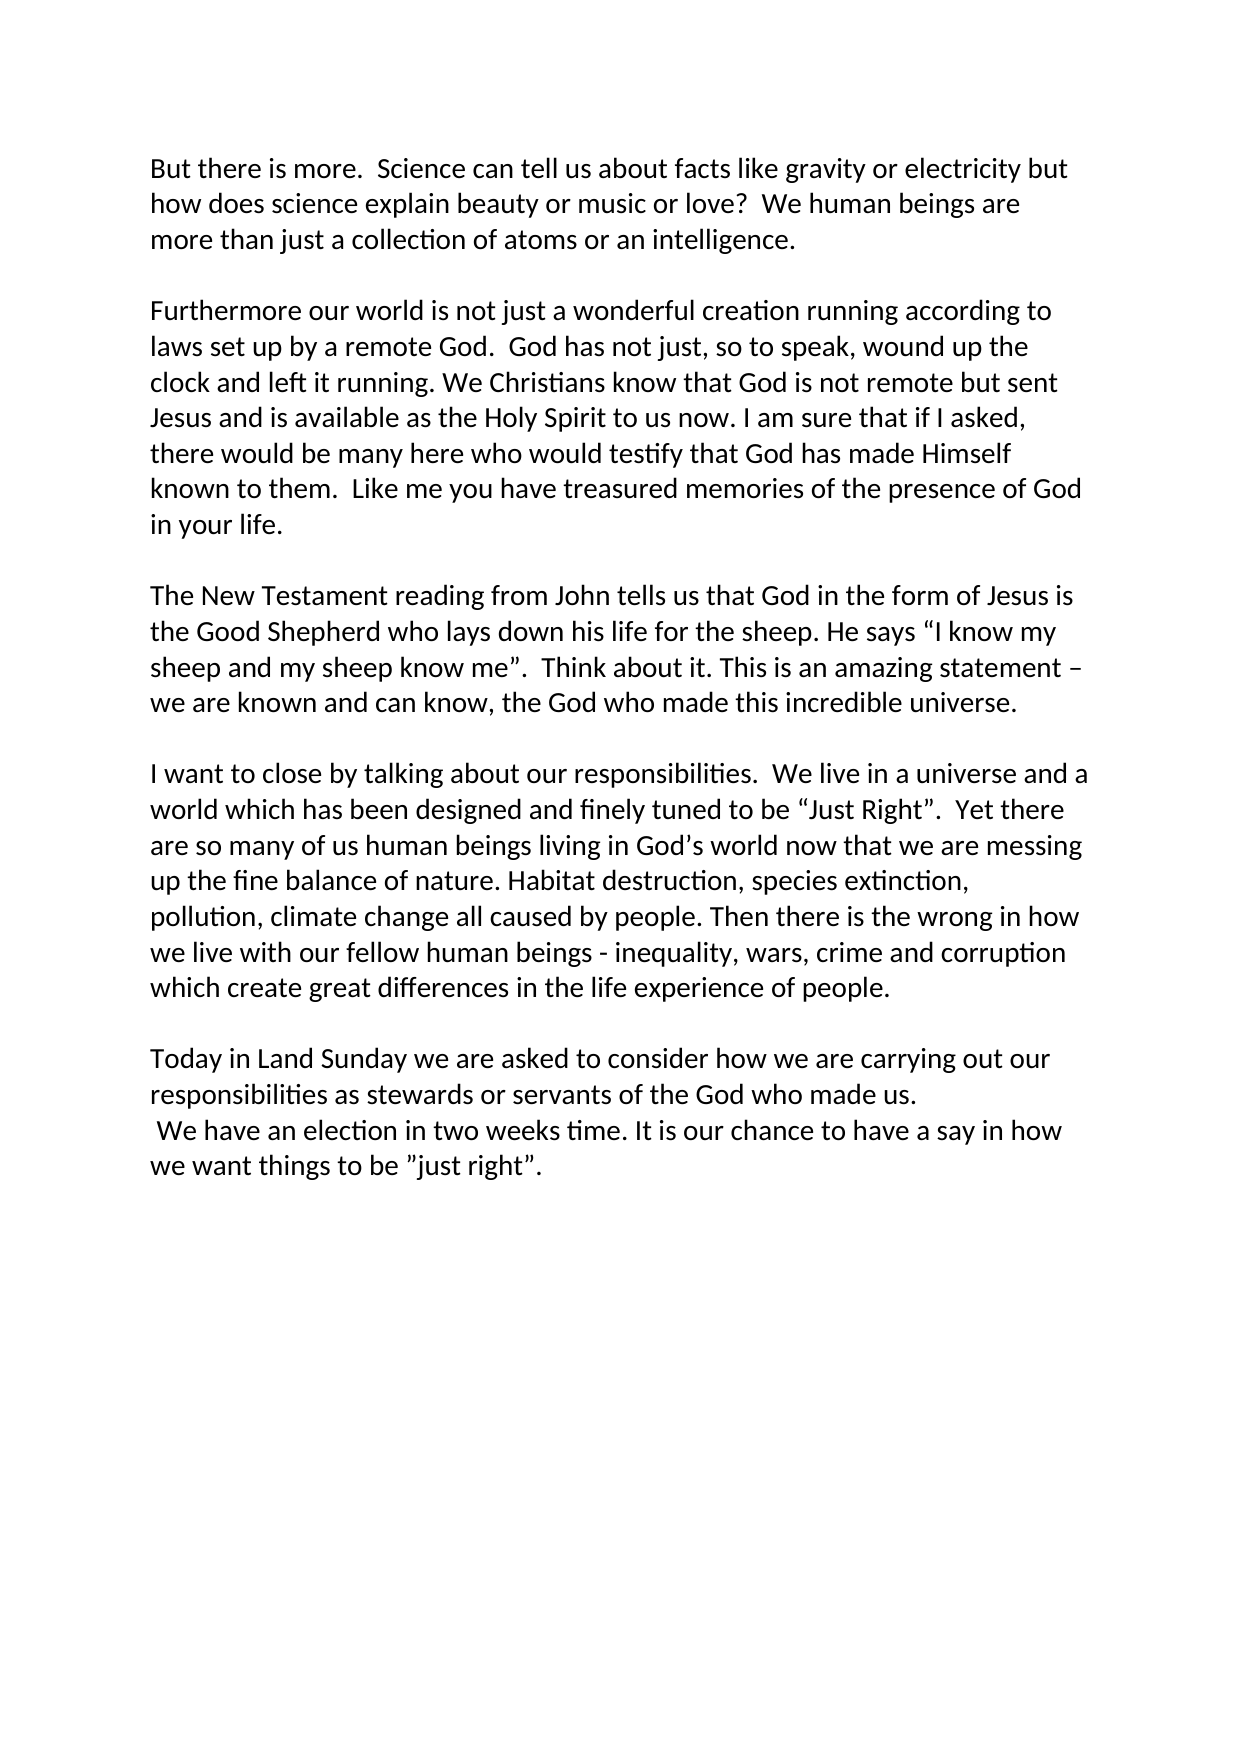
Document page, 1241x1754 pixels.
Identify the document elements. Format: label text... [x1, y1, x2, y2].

text But there is more. Science can tell us about facts like gravity or electricity but how does science explain beauty or music or love? We human beings are more than just a collection of atoms or an intelligence. [150, 150, 1090, 257]
text The New Testament reading from John tells us that God in the form of Jesus is the Good Shepherd who lays down his life for the sheep. He says “I know my sheep and my sheep know me”. Think about it. This is an amazing statement – we are known and can know, the God who made this incredible universe. [150, 577, 1090, 720]
text Furthermore our world is not just a wonderful creation running according to laws set up by a remote God. God has not just, so to speak, wound up the clock and left it running. We Christians know that God is not remote but sent Jesus and is available as the Holy Spirit to us now. I am sure that if I asked, there would be many here who would testify that God has made Himself known to them. Like me you have treasured memories of the presence of God in your life. [150, 292, 1090, 542]
text Today in Land Sunday we are asked to consider how we are carrying out our responsibilities as stewards or servants of the God who made us. [150, 1041, 1090, 1112]
text I want to close by talking about our responsibilities. We live in a universe and a world which has been designed and finely tuned to be “Just Right”. Yet there are so many of us human beings living in God’s world now that we are messing up the fine balance of nature. Habitat destruction, species extinction, pollution, climate change all caused by people. Then there is the wrong in how we live with our fellow human beings - inequality, wars, crime and corruption which create great differences in the life experience of people. [150, 756, 1090, 1005]
text We have an election in two weeks time. It is our chance to have a say in how we want things to be ”just right”. [150, 1112, 1090, 1219]
